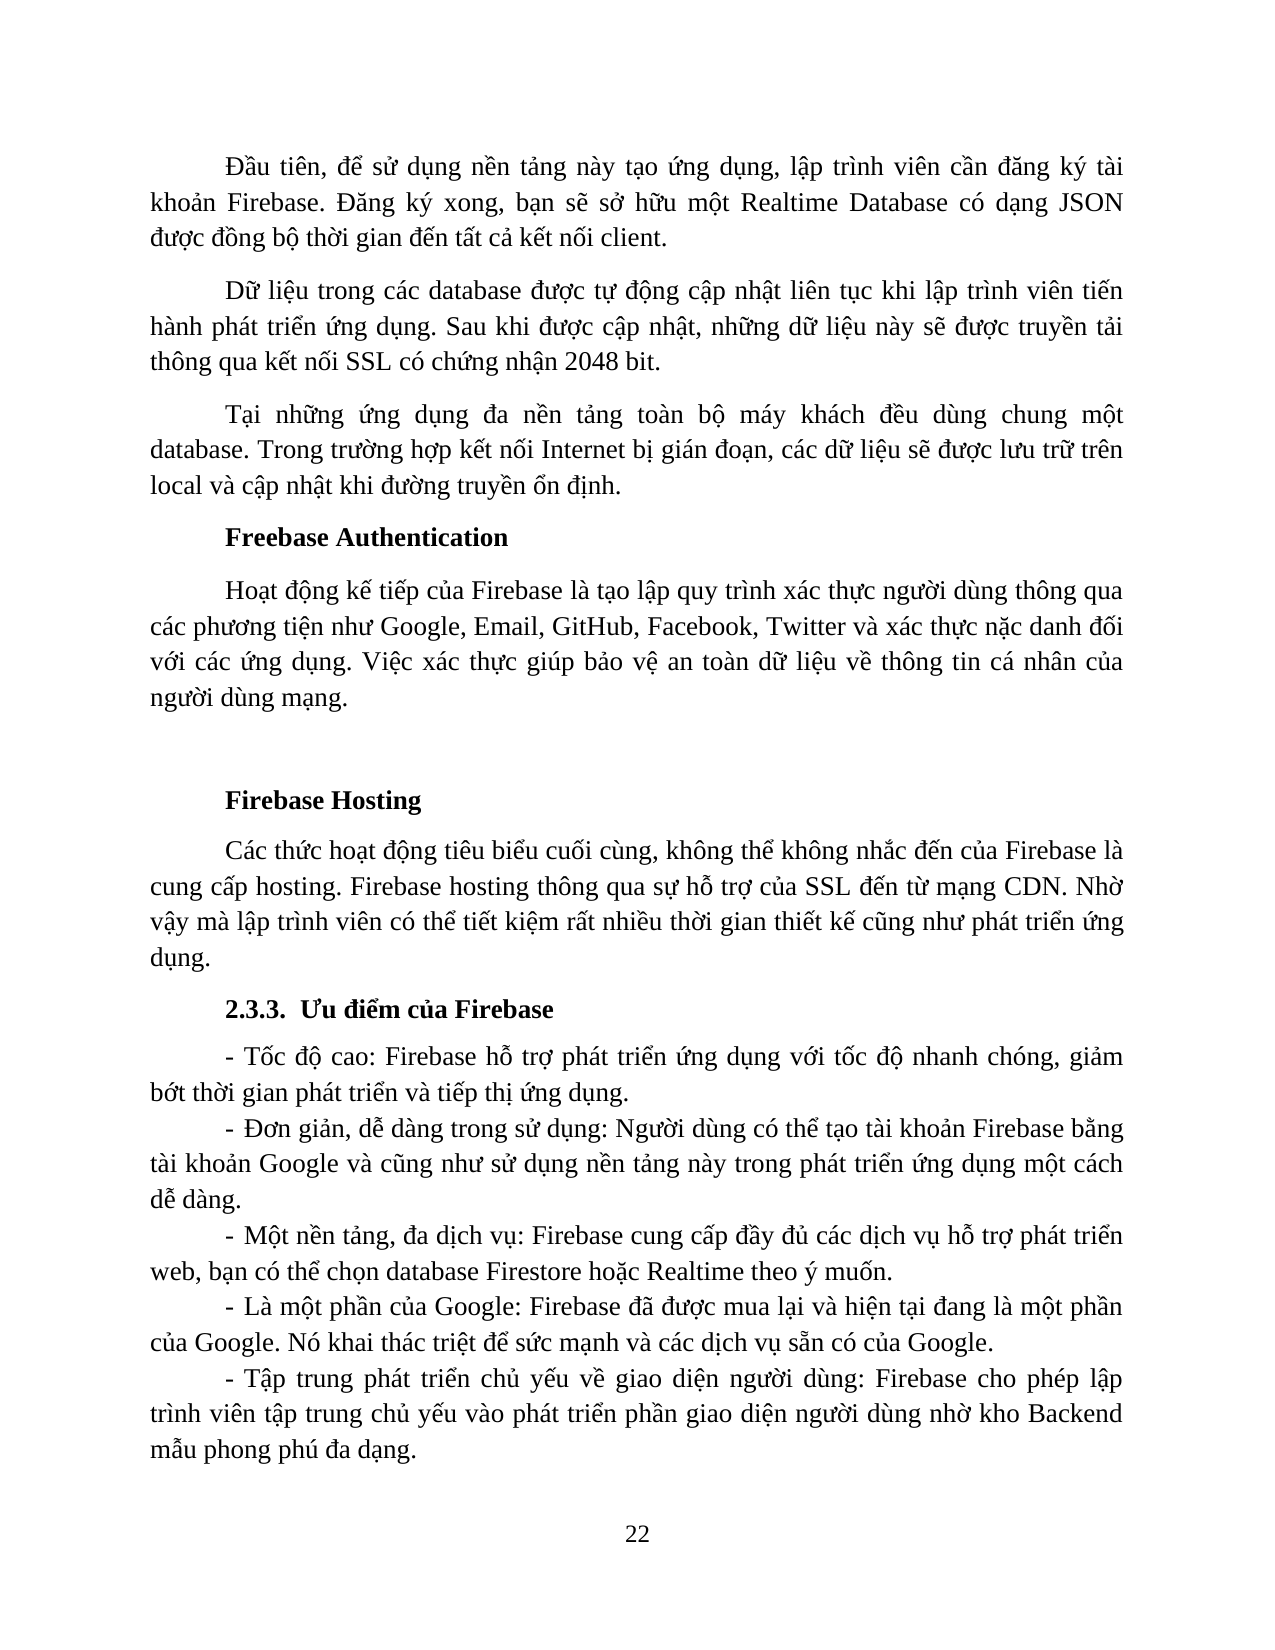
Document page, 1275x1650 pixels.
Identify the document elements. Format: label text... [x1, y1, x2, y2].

list Tốc độ cao: Firebase hỗ trợ phát triển ứng dụng với tốc độ nhanh chóng, giảm bớt thời gian phát triển và tiếp thị ứng dụng. [150, 1040, 1125, 1107]
list Một nền tảng, đa dịch vụ: Firebase cung cấp đầy đủ các dịch vụ hỗ trợ phát triển web, bạn có thể chọn database Firestore hoặc Realtime theo ý muốn. [150, 1219, 1125, 1286]
text Đầu tiên, để sử dụng nền tảng này tạo ứng dụng, lập trình viên cần đăng ký tài khoản Firebase. Đăng ký xong, bạn sẽ sở hữu một Realtime Database có dạng JSON được đồng bộ thời gian đến tất cả kết nối client. [150, 150, 1125, 253]
list Ưu điểm của Firebase [225, 993, 1125, 1025]
list Đơn giản, dễ dàng trong sử dụng: Người dùng có thể tạo tài khoản Firebase bằng tài khoản Google và cũng như sử dụng nền tảng này trong phát triển ứng dụng một cách dễ dàng. [150, 1112, 1125, 1214]
text Hoạt động kế tiếp của Firebase là tạo lập quy trình xác thực người dùng thông qua các phương tiện như Google, Email, GitHub, Facebook, Twitter và xác thực nặc danh đối với các ứng dụng. Việc xác thực giúp bảo vệ an toàn dữ liệu về thông tin cá nhân của người dùng mạng. [150, 574, 1125, 712]
list Là một phần của Google: Firebase đã được mua lại và hiện tại đang là một phần của Google. Nó khai thác triệt để sức mạnh và các dịch vụ sẵn có của Google. [150, 1290, 1125, 1357]
text Tại những ứng dụng đa nền tảng toàn bộ máy khách đều dùng chung một database. Trong trường hợp kết nối Internet bị gián đoạn, các dữ liệu sẽ được lưu trữ trên local và cập nhật khi đường truyền ổn định. [150, 398, 1125, 500]
text Các thức hoạt động tiêu biểu cuối cùng, không thể không nhắc đến của Firebase là cung cấp hosting. Firebase hosting thông qua sự hỗ trợ của SSL đến từ mạng CDN. Nhờ vậy mà lập trình viên có thể tiết kiệm rất nhiều thời gian thiết kế cũng như phát triển ứng dụng. [150, 834, 1125, 972]
list Tập trung phát triển chủ yếu về giao diện người dùng: Firebase cho phép lập trình viên tập trung chủ yếu vào phát triển phần giao diện người dùng nhờ kho Backend mẫu phong phú đa dạng. [150, 1362, 1125, 1464]
text Firebase Hosting [150, 784, 1125, 815]
text Dữ liệu trong các database được tự động cập nhật liên tục khi lập trình viên tiến hành phát triển ứng dụng. Sau khi được cập nhật, những dữ liệu này sẽ được truyền tải thông qua kết nối SSL có chứng nhận 2048 bit. [150, 274, 1125, 376]
text Freebase Authentication [150, 522, 1125, 553]
